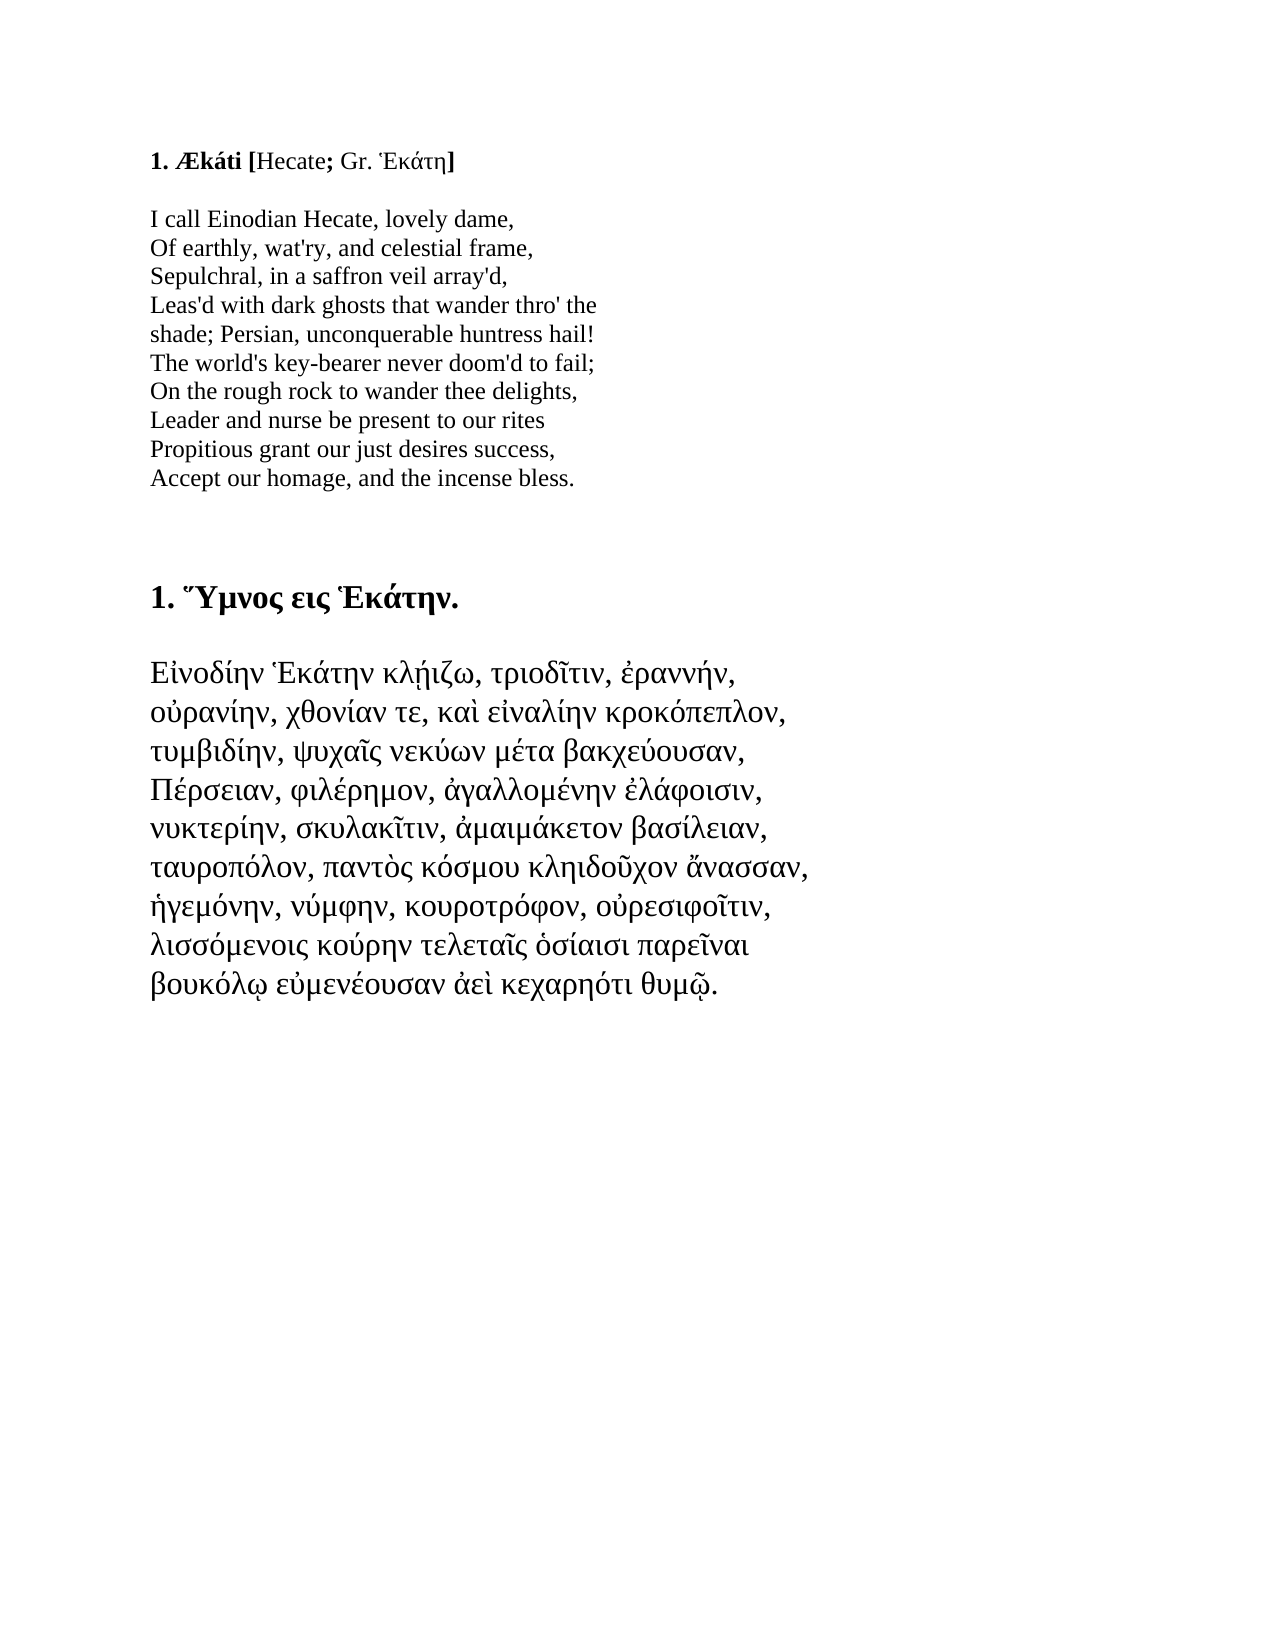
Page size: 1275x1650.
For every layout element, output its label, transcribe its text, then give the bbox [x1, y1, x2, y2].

text Leader and nurse be present to our rites [150, 405, 1125, 434]
text Εἰνοδίην Ἑκάτην κλῄιζω, τριοδῖτιν, ἐραννήν, οὐρανίην, χθονίαν τε, καὶ εἰναλίην κροκόπεπλον, τυμβιδίην, ψυχαῖς νεκύων μέτα βακχεύουσαν, Πέρσειαν, φιλέρημον, ἀγαλλομένην ἐλάφοισιν, νυκτερίην, σκυλακῖτιν, ἀμαιμάκετον βασίλειαν, ταυροπόλον, παντὸς κόσμου κληιδοῦχον ἄνασσαν, ἡγεμόνην, νύμφην, κουροτρόφον, οὐρεσιφοῖτιν, λισσόμενοις κούρην τελεταῖς ὁσίαισι παρεῖναι βουκόλῳ εὐμενέουσαν ἀεὶ κεχαρηότι θυμῷ. [150, 653, 829, 1001]
text Leas'd with dark ghosts that wander thro' the shade; Persian, unconquerable huntress hail! [150, 290, 667, 348]
text The world's key-bearer never doom'd to fail; [150, 348, 1125, 376]
list Ækáti [Hecate; Gr. Ἑκάτη] [150, 146, 1125, 175]
text Sepulchral, in a saffron veil array'd, [150, 261, 1125, 290]
text On the rough rock to wander thee delights, [150, 376, 1125, 405]
list Ὕμνος εις Ἑκάτην. [150, 577, 1125, 615]
text I call Einodian Hecate, lovely dame, [150, 204, 1125, 233]
text Accept our homage, and the incense bless. [150, 463, 1125, 491]
text Of earthly, wat'ry, and celestial frame, [150, 233, 1125, 261]
text Propitious grant our just desires success, [150, 434, 1125, 463]
